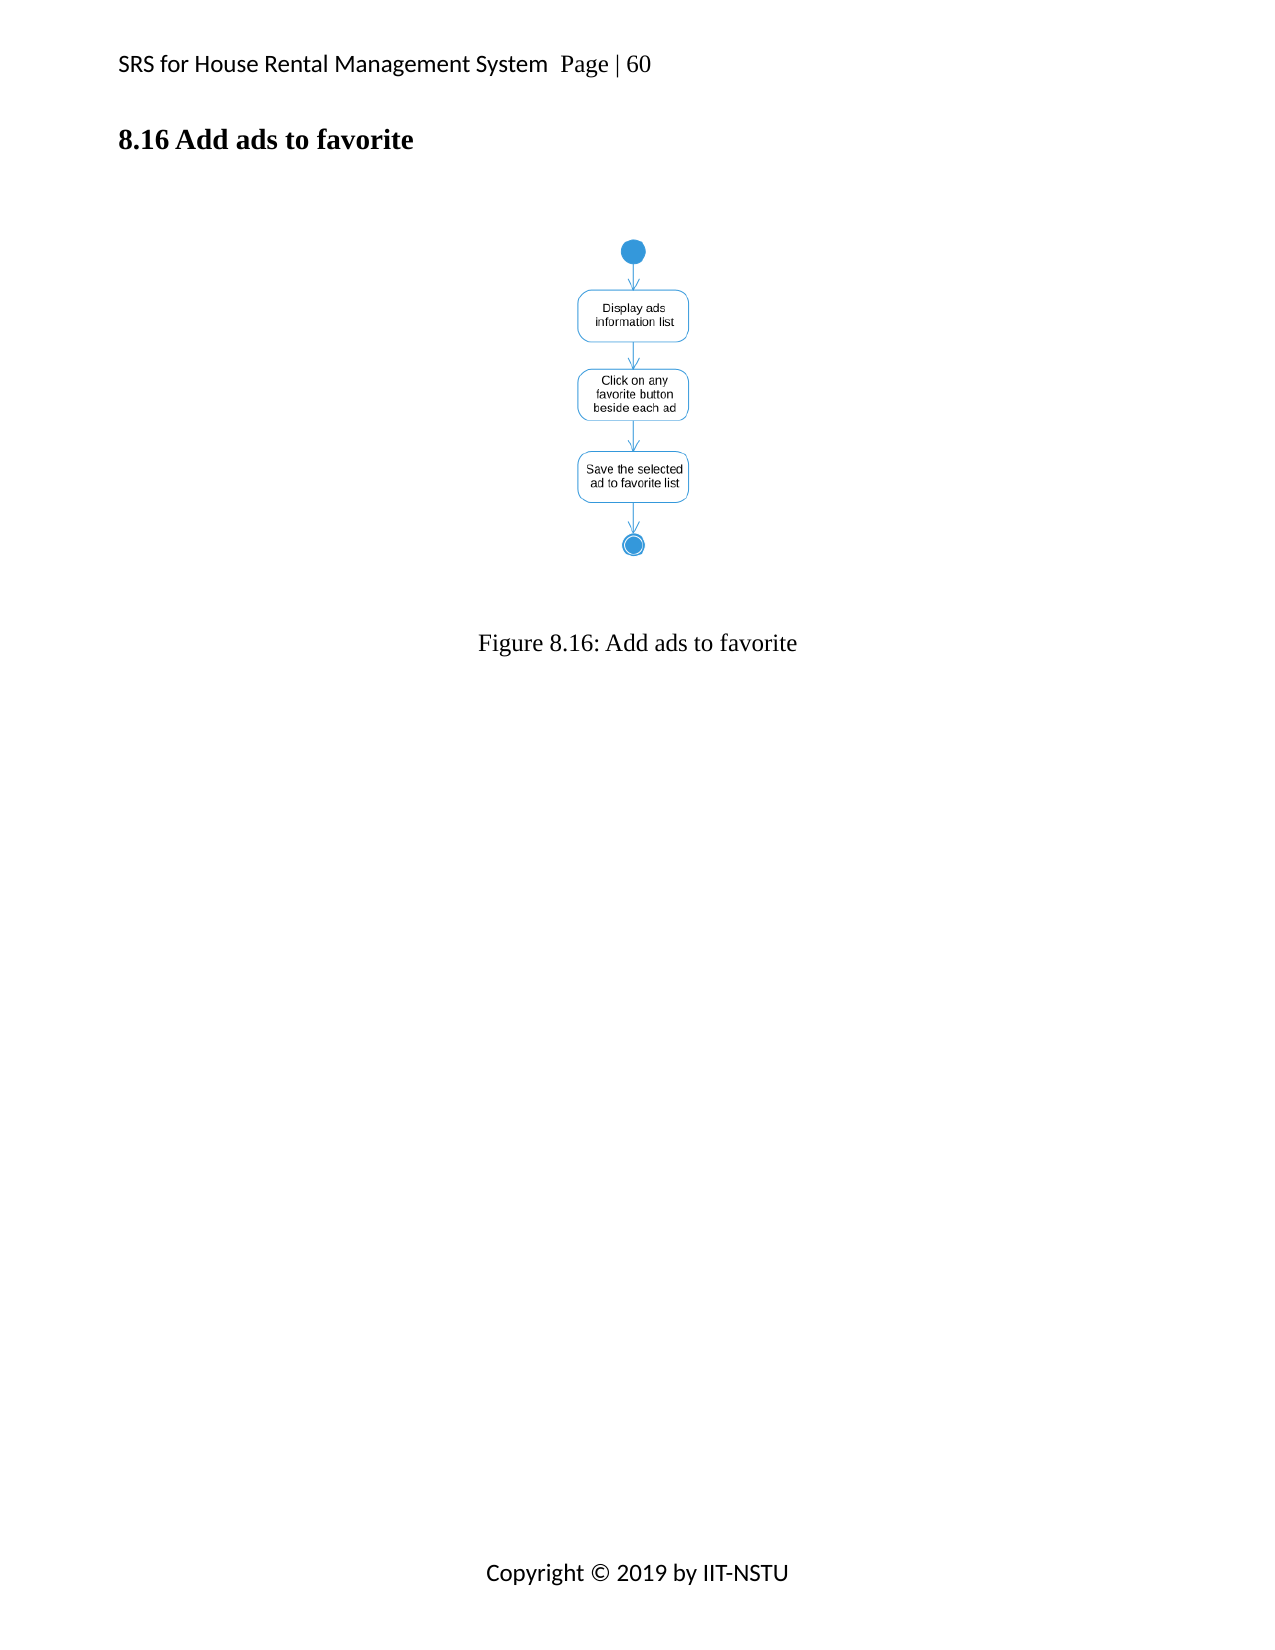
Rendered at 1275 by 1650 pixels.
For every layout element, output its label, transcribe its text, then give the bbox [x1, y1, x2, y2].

text Figure 8.16: Add ads to favorite [118, 628, 1157, 657]
subtitle 8.16 Add ads to favorite [118, 122, 1157, 156]
picture [467, 175, 808, 610]
